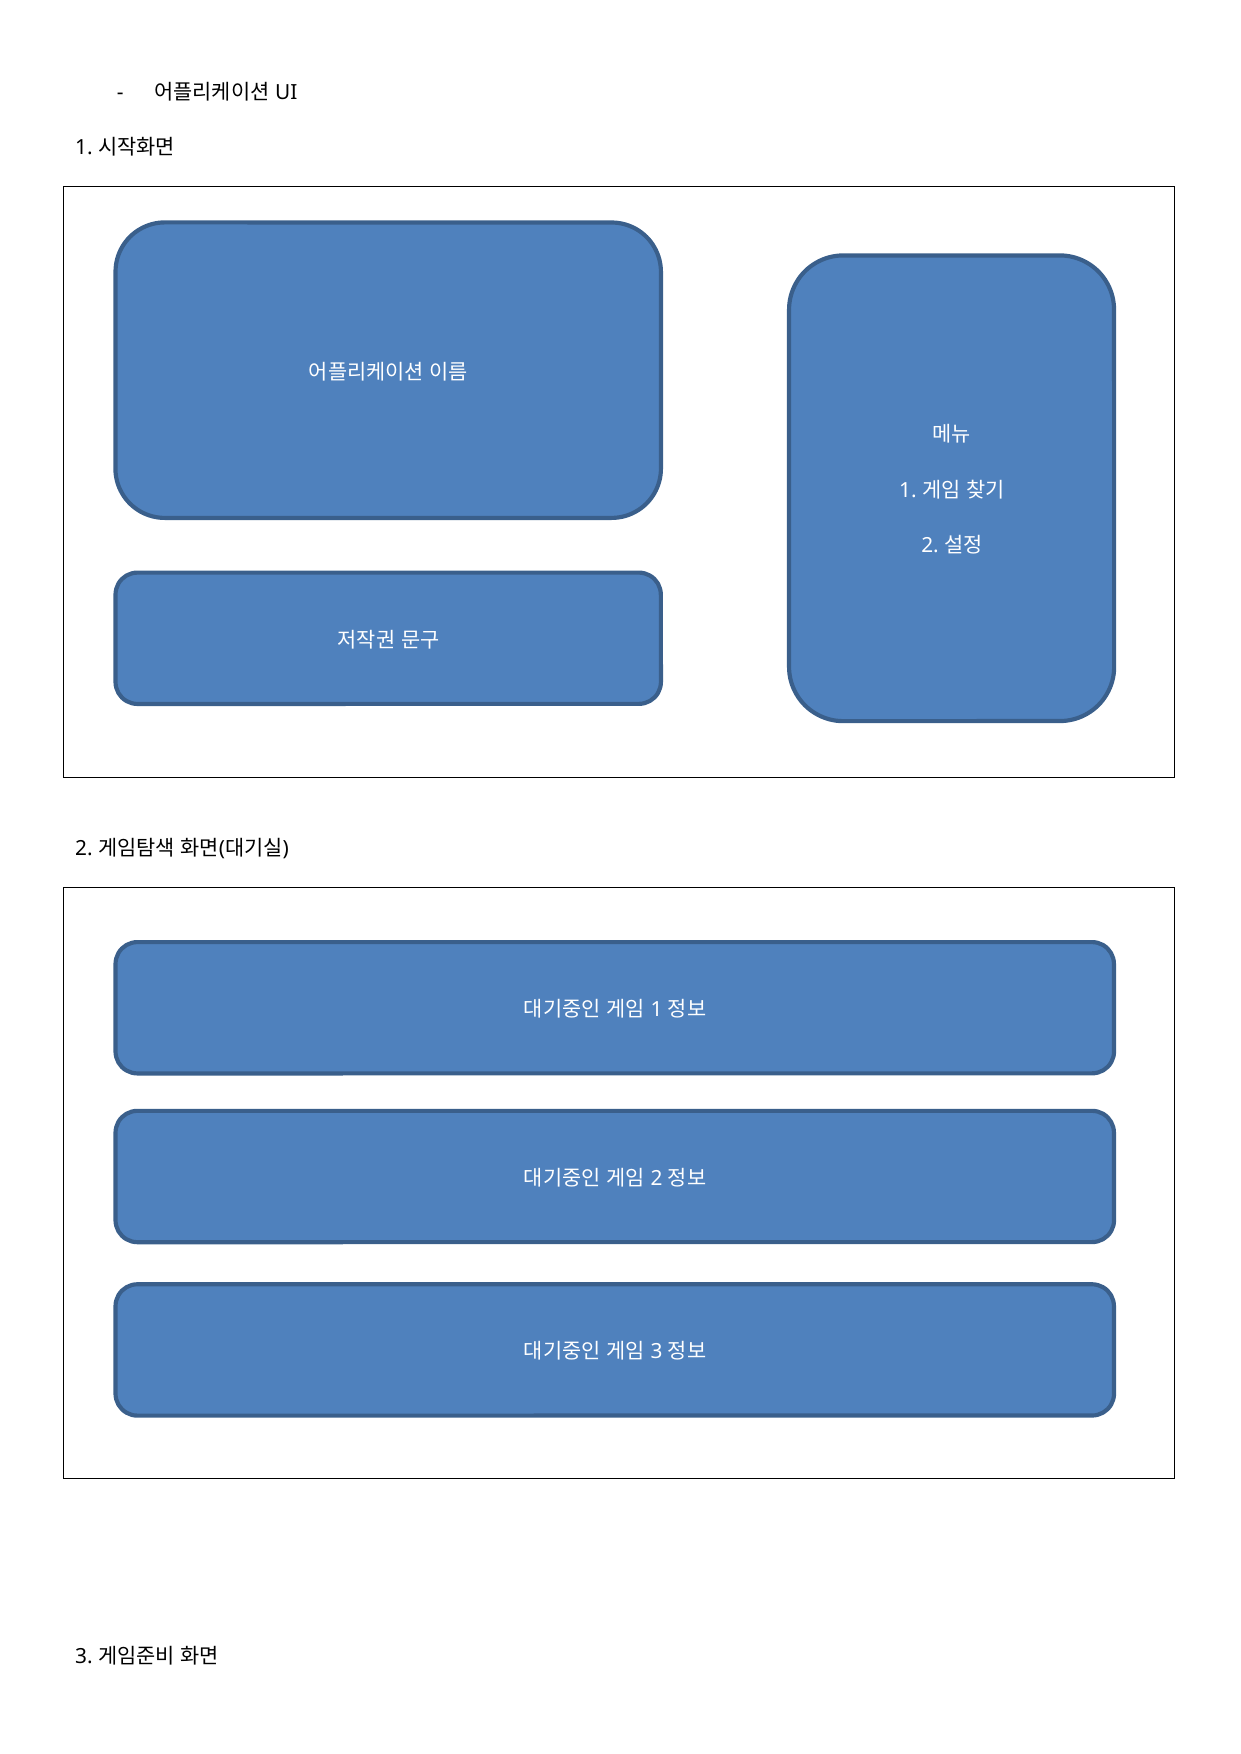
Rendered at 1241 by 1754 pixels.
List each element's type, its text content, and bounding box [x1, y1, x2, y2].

table_header [64, 888, 1174, 1478]
list 어플리케이션 UI [117, 75, 1165, 105]
table_header [64, 187, 1174, 777]
text 1. 시작화면 [75, 131, 1165, 161]
text 2. 게임탐색 화면(대기실) [75, 831, 1165, 862]
text 3. 게임준비 화면 [75, 1639, 1165, 1669]
